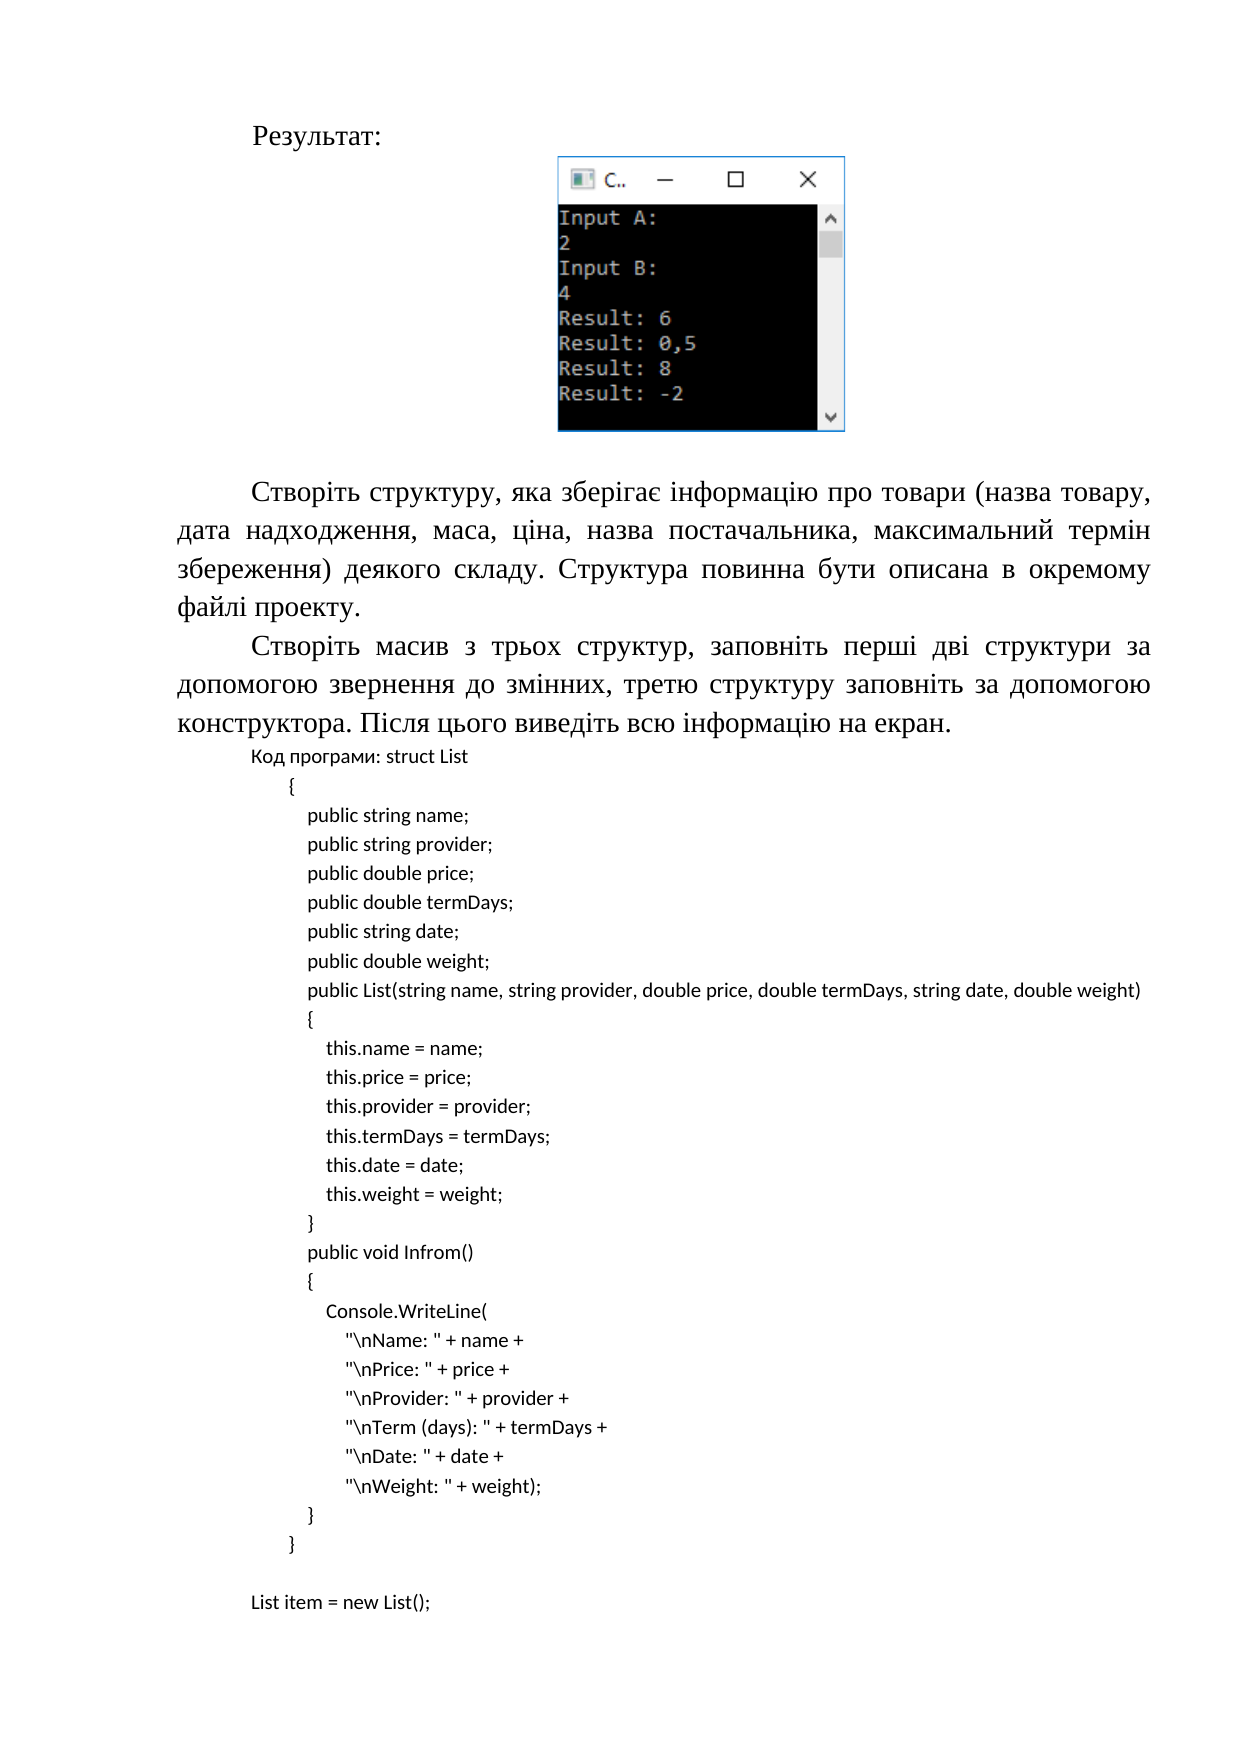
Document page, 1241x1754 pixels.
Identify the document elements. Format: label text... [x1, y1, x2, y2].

text "\nDate: " + date + [177, 1444, 1152, 1469]
text { [177, 1269, 1152, 1294]
text { [177, 773, 1152, 798]
text public void Infrom() [177, 1239, 1152, 1265]
text "\nTerm (days): " + termDays + [177, 1414, 1152, 1440]
text this.date = date; [177, 1152, 1152, 1177]
text Код програми: struct List [177, 744, 1152, 769]
text this.weight = weight; [177, 1181, 1152, 1207]
text { [177, 1006, 1152, 1032]
text public double weight; [177, 948, 1152, 973]
text this.price = price; [177, 1064, 1152, 1090]
text } [177, 1210, 1152, 1236]
text public double price; [177, 860, 1152, 886]
text "\nName: " + name + [177, 1327, 1152, 1352]
text this.name = name; [177, 1035, 1152, 1061]
text Console.WriteLine( [177, 1298, 1152, 1323]
text } [177, 1531, 1152, 1557]
text "\nProvider: " + provider + [177, 1385, 1152, 1411]
text public List(string name, string provider, double price, double termDays, string date, double weight) [177, 977, 1152, 1002]
text this.termDays = termDays; [177, 1123, 1152, 1148]
picture [557, 156, 846, 432]
text "\nPrice: " + price + [177, 1356, 1152, 1382]
text List item = new List(); [177, 1589, 1152, 1615]
text public string date; [177, 919, 1152, 944]
text Створіть масив з трьох структур, заповніть перші дві структури за допомогою звернення до змінних, третю структуру заповніть за допомогою конструктора. Після цього виведіть всю інформацію на екран. [177, 628, 1152, 739]
text "\nWeight: " + weight); [177, 1473, 1152, 1498]
text } [177, 1502, 1152, 1527]
text public string name; [177, 802, 1152, 827]
text Результат: [177, 118, 1152, 152]
text Створіть структуру, яка зберігає інформацію про товари (назва товару, дата надходження, маса, ціна, назва постачальника, максимальний термін збереження) деякого складу. Структура повинна бути описана в окремому файлі проекту. [177, 474, 1152, 623]
text public string provider; [177, 831, 1152, 857]
text this.provider = provider; [177, 1094, 1152, 1119]
text public double termDays; [177, 889, 1152, 915]
